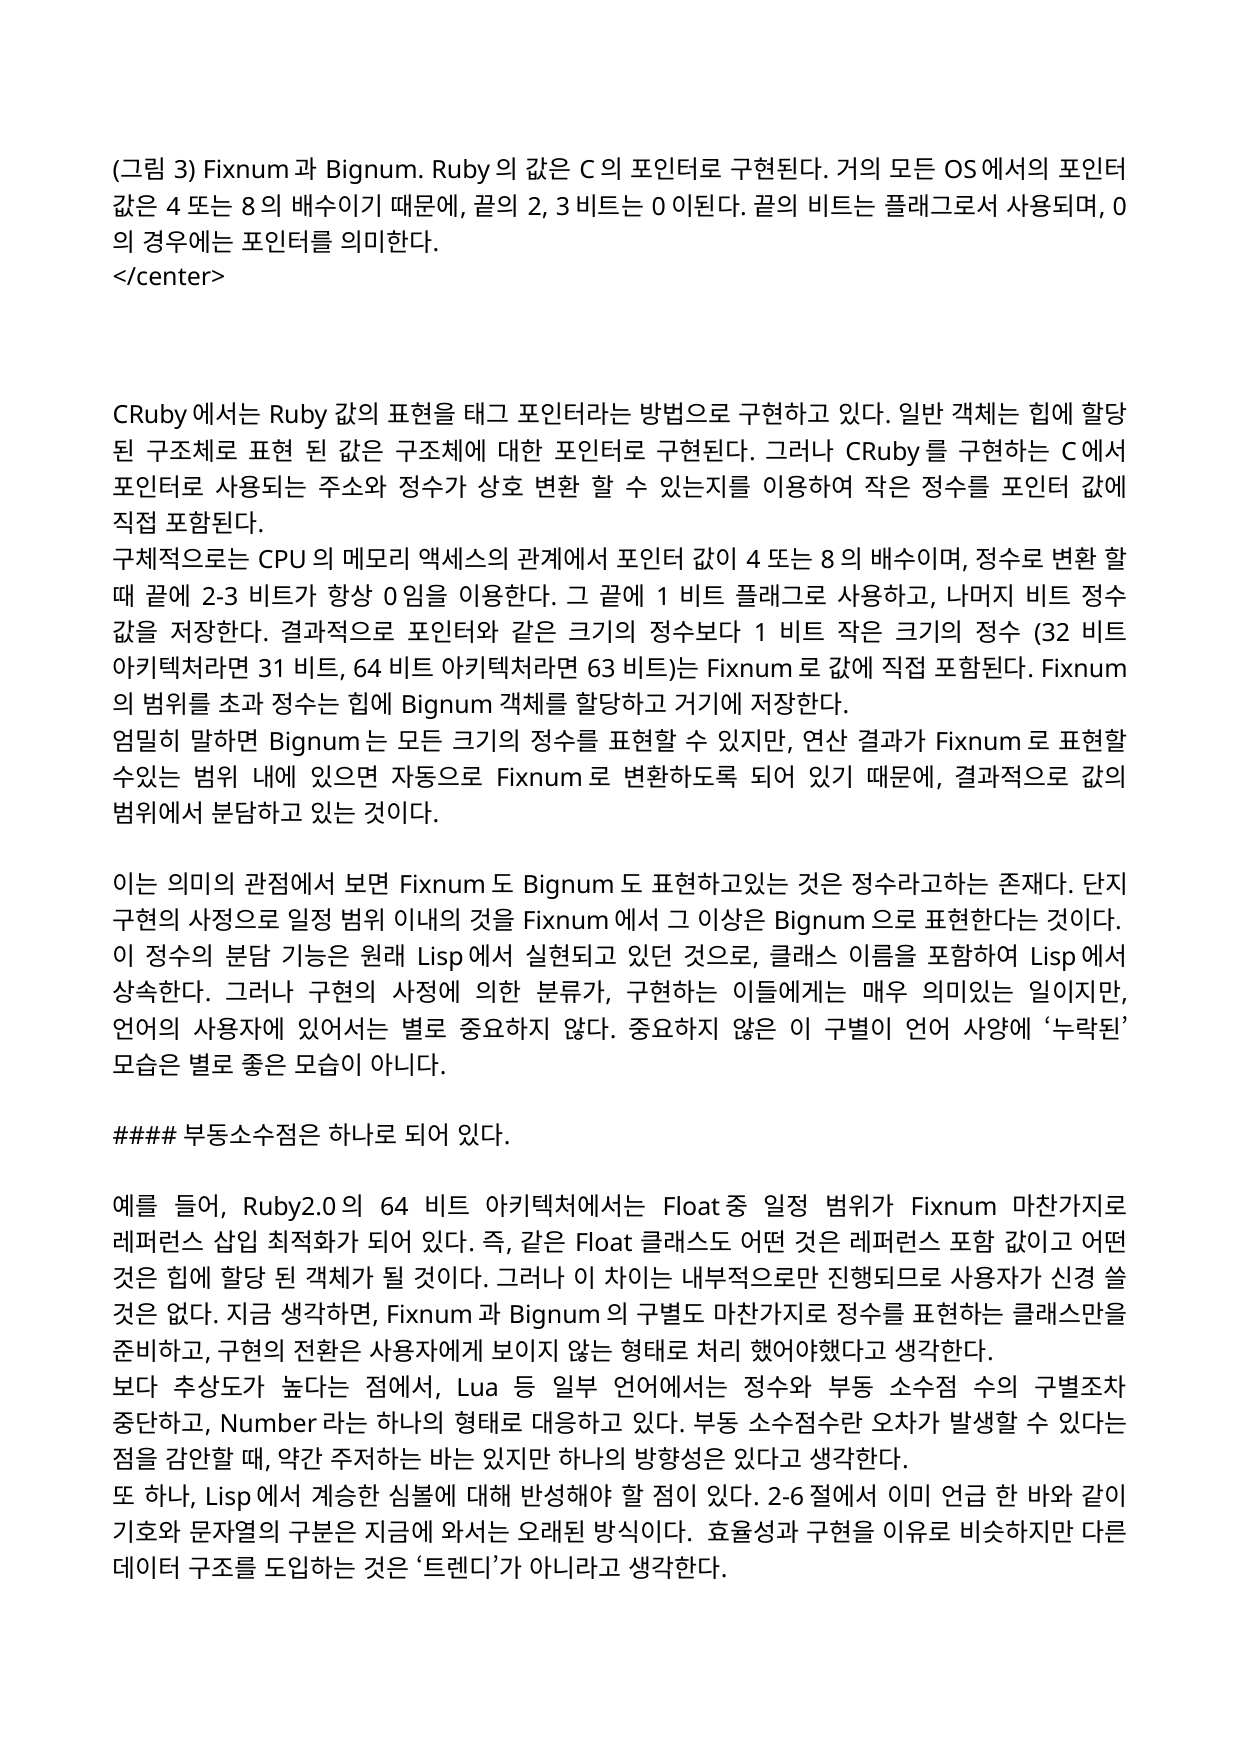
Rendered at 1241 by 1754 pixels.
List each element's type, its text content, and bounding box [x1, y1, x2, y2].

text (그림 3) Fixnum과 Bignum. Ruby의 값은 C의 포인터로 구현된다. 거의 모든 OS에서의 포인터 값은 4 또는 8의 배수이기 때문에, 끝의 2, 3비트는 0이된다. 끝의 비트는 플래그로서 사용되며, 0의 경우에는 포인터를 의미한다. [112, 150, 1128, 259]
text 또 하나, Lisp에서 계승한 심볼에 대해 반성해야 할 점이 있다. 2-6절에서 이미 언급 한 바와 같이 기호와 문자열의 구분은 지금에 와서는 오래된 방식이다. 효율성과 구현을 이유로 비슷하지만 다른 데이터 구조를 도입하는 것은 ‘트렌디’가 아니라고 생각한다. [112, 1476, 1128, 1585]
text CRuby에서는 Ruby 값의 표현을 태그 포인터라는 방법으로 구현하고 있다. 일반 객체는 힙에 할당 된 구조체로 표현 된 값은 구조체에 대한 포인터로 구현된다. 그러나 CRuby를 구현하는 C에서 포인터로 사용되는 주소와 정수가 상호 변환 할 수 있는지를 이용하여 작은 정수를 포인터 값에 직접 포함된다. [112, 395, 1128, 540]
text #### 부동소수점은 하나로 되어 있다. [112, 1116, 1128, 1152]
text 이 정수의 분담 기능은 원래 Lisp에서 실현되고 있던 것으로, 클래스 이름을 포함하여 Lisp에서 상속한다. 그러나 구현의 사정에 의한 분류가, 구현하는 이들에게는 매우 의미있는 일이지만, 언어의 사용자에 있어서는 별로 중요하지 않다. 중요하지 않은 이 구별이 언어 사양에 ‘누락된’ 모습은 별로 좋은 모습이 아니다. [112, 937, 1128, 1082]
text 보다 추상도가 높다는 점에서, Lua 등 일부 언어에서는 정수와 부동 소수점 수의 구별조차 중단하고, Number라는 하나의 형태로 대응하고 있다. 부동 소수점수란 오차가 발생할 수 있다는 점을 감안할 때, 약간 주저하는 바는 있지만 하나의 방향성은 있다고 생각한다. [112, 1367, 1128, 1476]
text 예를 들어, Ruby2.0의 64 비트 아키텍처에서는 Float중 일정 범위가 Fixnum 마찬가지로 레퍼런스 삽입 최적화가 되어 있다. 즉, 같은 Float 클래스도 어떤 것은 레퍼런스 포함 값이고 어떤 것은 힙에 할당 된 객체가 될 것이다. 그러나 이 차이는 내부적으로만 진행되므로 사용자가 신경 쓸 것은 없다. 지금 생각하면, Fixnum과 Bignum의 구별도 마찬가지로 정수를 표현하는 클래스만을 준비하고, 구현의 전환은 사용자에게 보이지 않는 형태로 처리 했어야했다고 생각한다. [112, 1186, 1128, 1367]
text 엄밀히 말하면 Bignum는 모든 크기의 정수를 표현할 수 있지만, 연산 결과가 Fixnum로 표현할 수있는 범위 내에 있으면 자동으로 Fixnum로 변환하도록 되어 있기 때문에, 결과적으로 값의 범위에서 분담하고 있는 것이다. [112, 721, 1128, 830]
text 이는 의미의 관점에서 보면 Fixnum도 Bignum도 표현하고있는 것은 정수라고하는 존재다. 단지 구현의 사정으로 일정 범위 이내의 것을 Fixnum에서 그 이상은 Bignum으로 표현한다는 것이다. [112, 864, 1128, 937]
text 구체적으로는 CPU의 메모리 액세스의 관계에서 포인터 값이 4 또는 8의 배수이며, 정수로 변환 할 때 끝에 2-3 비트가 항상 0임을 이용한다. 그 끝에 1 비트 플래그로 사용하고, 나머지 비트 정수 값을 저장한다. 결과적으로 포인터와 같은 크기의 정수보다 1 비트 작은 크기의 정수 (32 비트 아키텍처라면 31 비트, 64 비트 아키텍처라면 63 비트)는 Fixnum로 값에 직접 포함된다. Fixnum의 범위를 초과 정수는 힙에 Bignum 객체를 할당하고 거기에 저장한다. [112, 540, 1128, 721]
text </center> [112, 259, 1128, 293]
